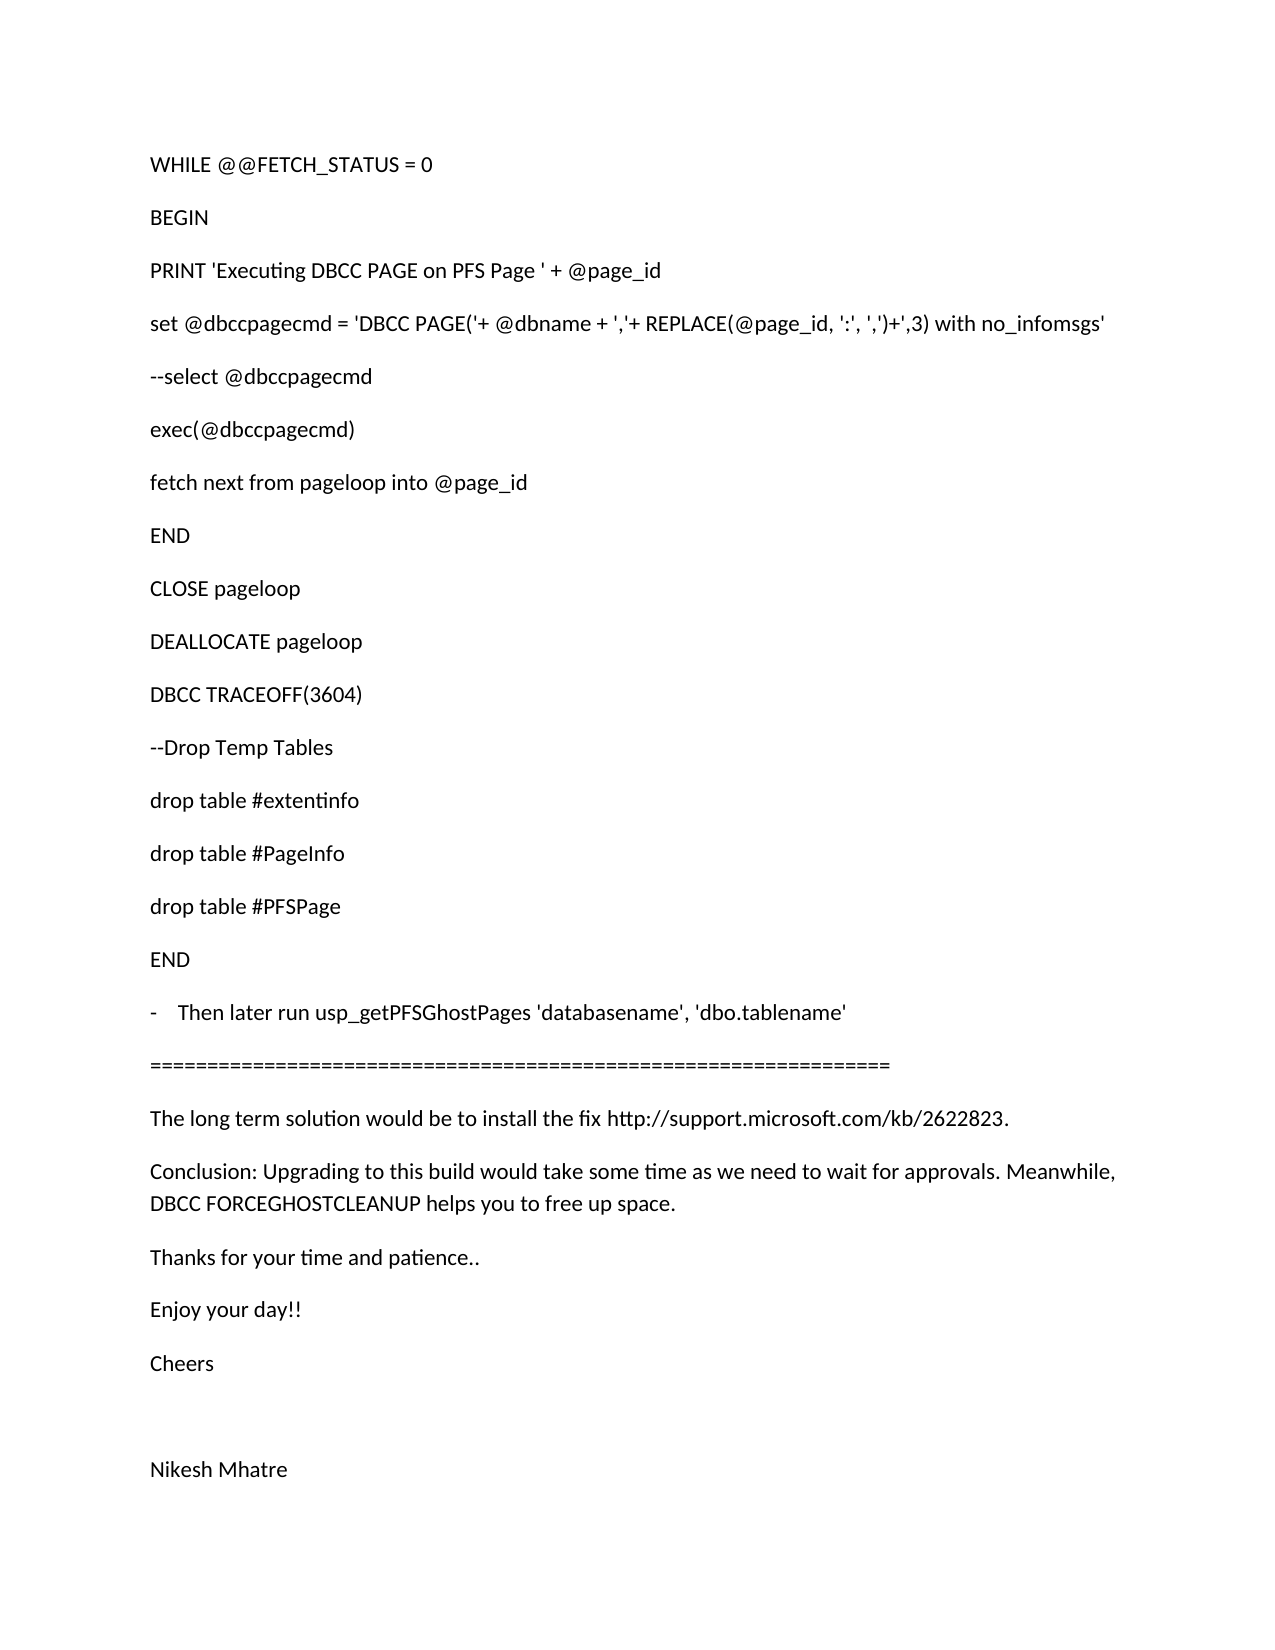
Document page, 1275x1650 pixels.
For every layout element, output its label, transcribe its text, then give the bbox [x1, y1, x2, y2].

text DEALLOCATE pageloop [150, 627, 1125, 655]
text The long term solution would be to install the fix http://support.microsoft.com/kb/2622823. [150, 1104, 1125, 1132]
text DBCC TRACEOFF(3604) [150, 680, 1125, 708]
text set @dbccpagecmd = 'DBCC PAGE('+ @dbname + ','+ REPLACE(@page_id, ':', ',')+',3) with no_infomsgs' [150, 309, 1125, 337]
text Cheers [150, 1349, 1125, 1377]
text PRINT 'Executing DBCC PAGE on PFS Page ' + @page_id [150, 256, 1125, 284]
text drop table #PageInfo [150, 839, 1125, 867]
text exec(@dbccpagecmd) [150, 415, 1125, 443]
text END [150, 945, 1125, 973]
text --select @dbccpagecmd [150, 362, 1125, 390]
text drop table #PFSPage [150, 892, 1125, 920]
text BEGIN [150, 203, 1125, 231]
text Nikesh Mhatre [150, 1455, 1125, 1483]
text Thanks for your time and patience.. [150, 1243, 1125, 1271]
text ================================================================= [150, 1051, 1125, 1079]
text CLOSE pageloop [150, 574, 1125, 602]
text --Drop Temp Tables [150, 733, 1125, 761]
text - Then later run usp_getPFSGhostPages 'databasename', 'dbo.tablename' [150, 998, 1125, 1026]
text Conclusion: Upgrading to this build would take some time as we need to wait for approvals. Meanwhile, DBCC FORCEGHOSTCLEANUP helps you to free up space. [150, 1157, 1125, 1218]
text END [150, 521, 1125, 549]
text fetch next from pageloop into @page_id [150, 468, 1125, 496]
text drop table #extentinfo [150, 786, 1125, 814]
text Enjoy your day!! [150, 1296, 1125, 1324]
text WHILE @@FETCH_STATUS = 0 [150, 150, 1125, 178]
